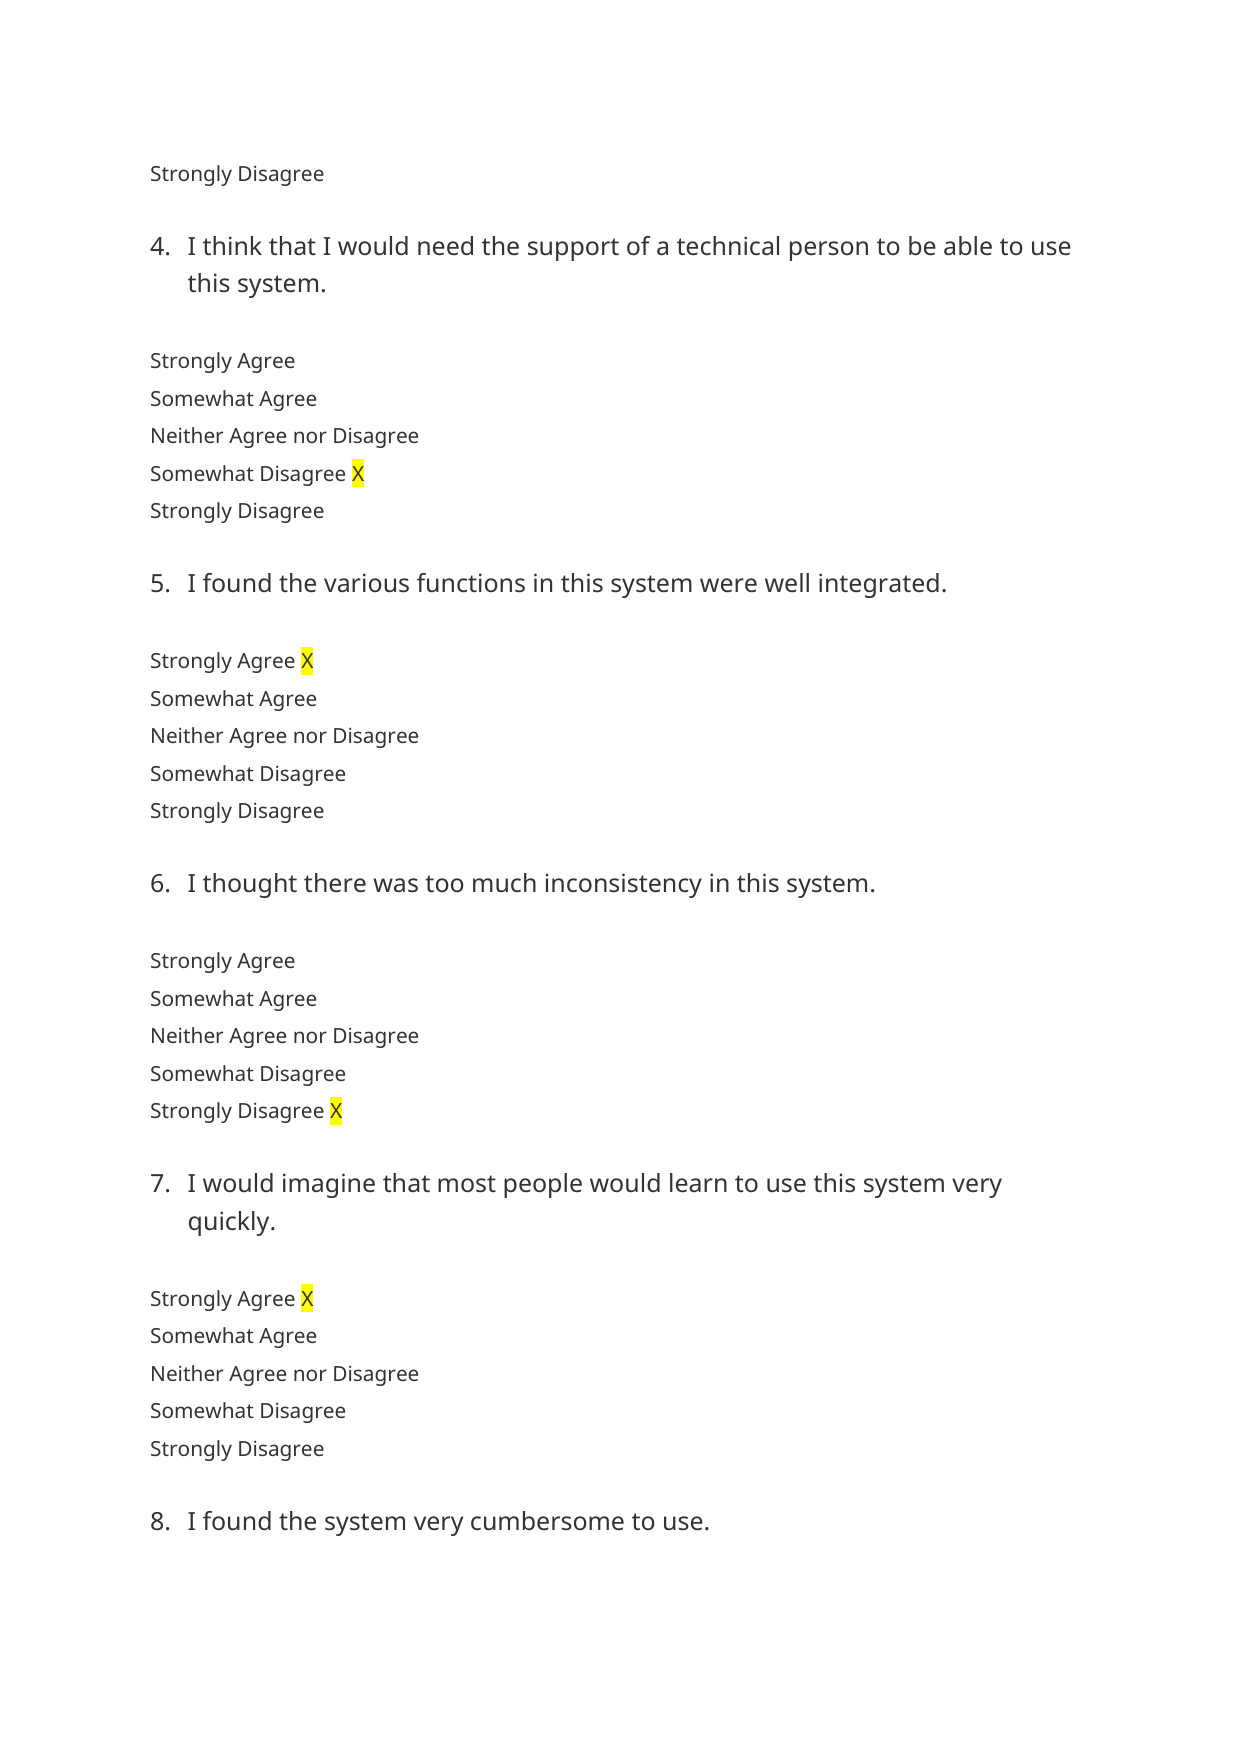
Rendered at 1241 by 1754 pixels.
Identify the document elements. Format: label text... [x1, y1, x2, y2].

text Neither Agree nor Disagree [150, 712, 1090, 750]
list I thought there was too much inconsistency in this system. [150, 862, 1090, 900]
text Strongly Disagree [150, 150, 1090, 187]
text Neither Agree nor Disagree [150, 1350, 1090, 1387]
text Somewhat Disagree [150, 1050, 1090, 1087]
text Strongly Agree X [150, 637, 1090, 675]
text Strongly Disagree X [150, 1087, 1090, 1125]
text Somewhat Disagree [150, 1387, 1090, 1425]
text Somewhat Agree [150, 975, 1090, 1012]
text Strongly Agree [150, 337, 1090, 375]
text Somewhat Agree [150, 375, 1090, 412]
text Strongly Disagree [150, 1425, 1090, 1462]
text Somewhat Agree [150, 1312, 1090, 1350]
text Strongly Disagree [150, 787, 1090, 825]
text Strongly Agree X [150, 1275, 1090, 1312]
text Somewhat Disagree [150, 750, 1090, 787]
text Neither Agree nor Disagree [150, 1012, 1090, 1050]
text Strongly Disagree [150, 487, 1090, 525]
list I would imagine that most people would learn to use this system very quickly. [150, 1162, 1090, 1237]
list I think that I would need the support of a technical person to be able to use this system. [150, 225, 1090, 300]
text Strongly Agree [150, 937, 1090, 975]
list I found the system very cumbersome to use. [150, 1500, 1090, 1537]
text Somewhat Disagree X [150, 450, 1090, 487]
text Neither Agree nor Disagree [150, 412, 1090, 450]
text Somewhat Agree [150, 675, 1090, 712]
list I found the various functions in this system were well integrated. [150, 562, 1090, 600]
